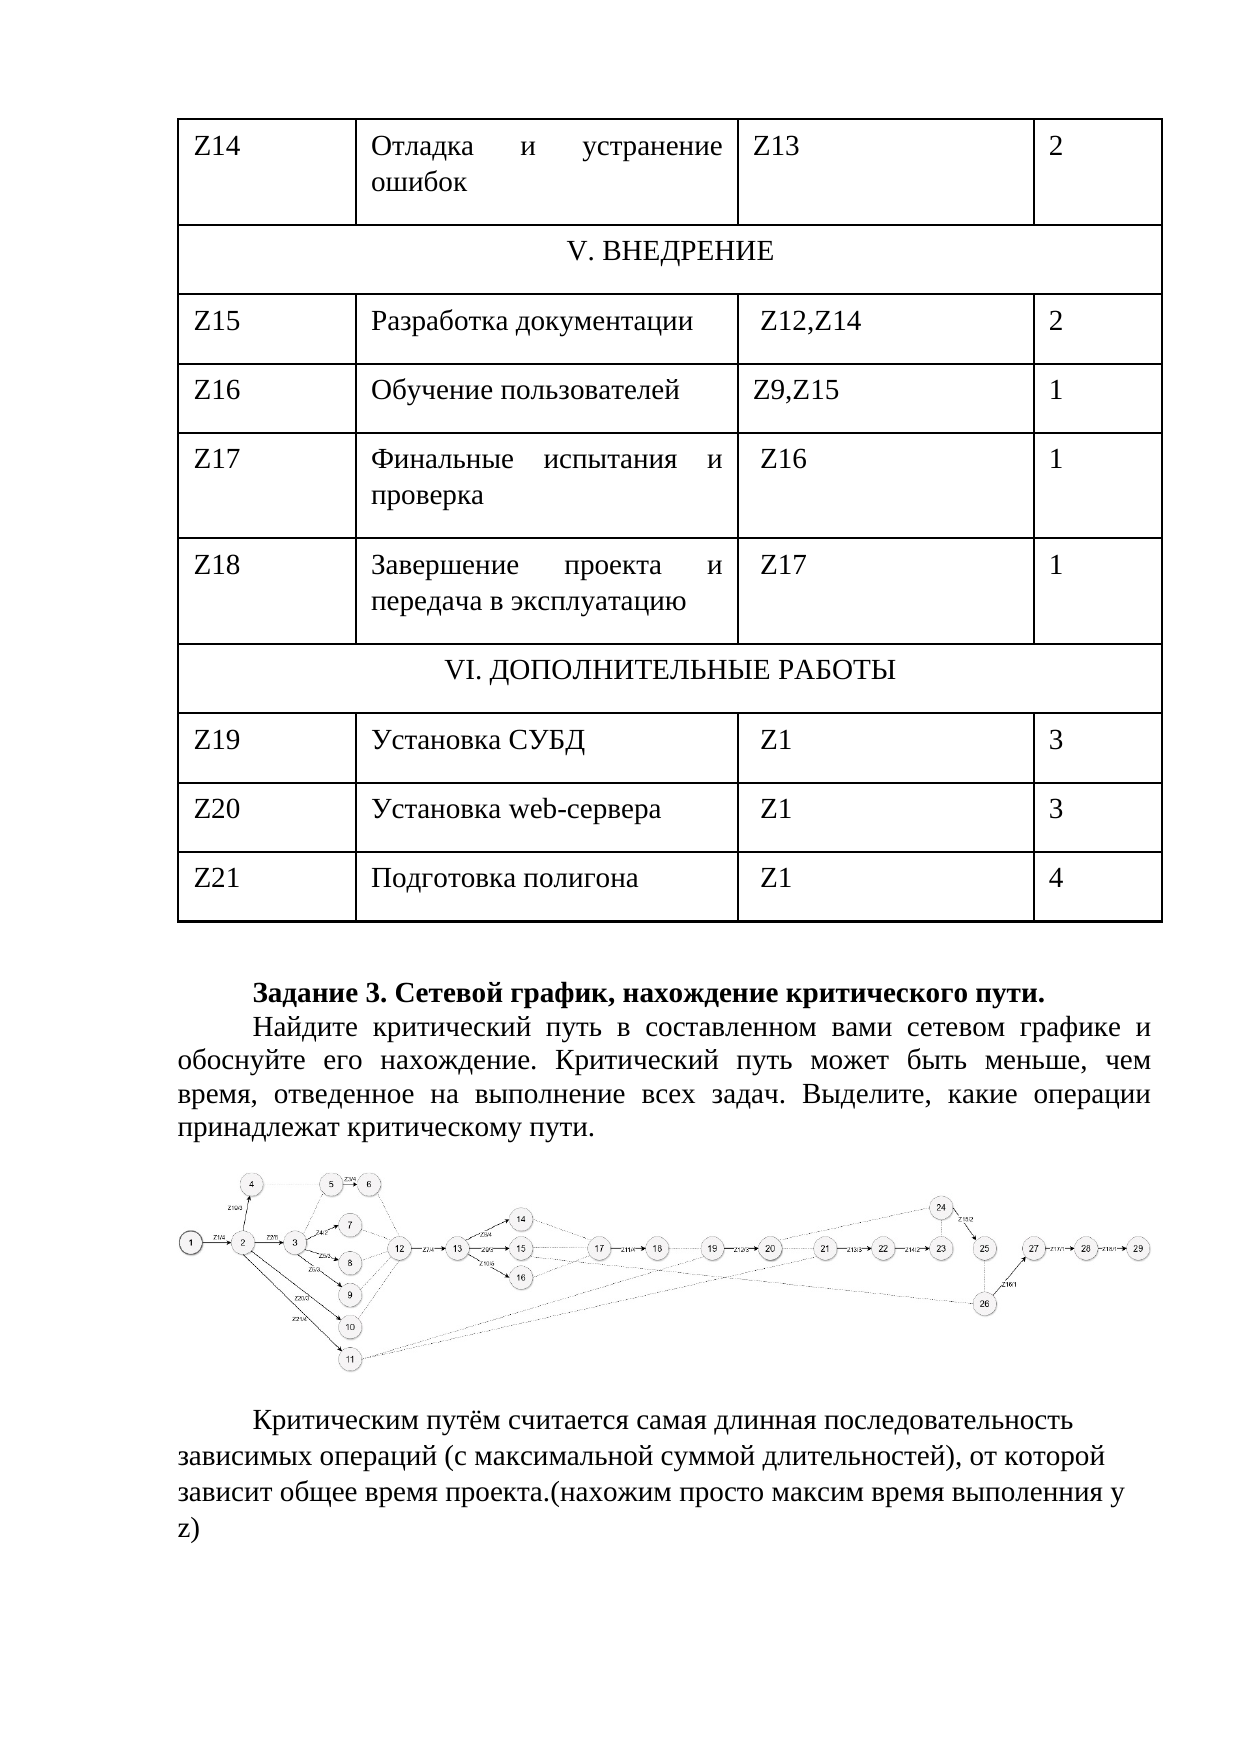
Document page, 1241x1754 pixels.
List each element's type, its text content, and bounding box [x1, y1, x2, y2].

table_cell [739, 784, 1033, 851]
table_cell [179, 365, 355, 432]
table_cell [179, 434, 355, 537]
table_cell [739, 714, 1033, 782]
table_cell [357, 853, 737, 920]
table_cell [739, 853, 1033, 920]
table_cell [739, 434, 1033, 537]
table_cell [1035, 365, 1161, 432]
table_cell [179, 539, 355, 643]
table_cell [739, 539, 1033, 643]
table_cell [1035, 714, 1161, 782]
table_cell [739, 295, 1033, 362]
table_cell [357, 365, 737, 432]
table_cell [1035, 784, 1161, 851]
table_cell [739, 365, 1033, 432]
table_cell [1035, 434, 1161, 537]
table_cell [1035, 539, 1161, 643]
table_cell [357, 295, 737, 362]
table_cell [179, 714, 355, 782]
picture [177, 1172, 1152, 1373]
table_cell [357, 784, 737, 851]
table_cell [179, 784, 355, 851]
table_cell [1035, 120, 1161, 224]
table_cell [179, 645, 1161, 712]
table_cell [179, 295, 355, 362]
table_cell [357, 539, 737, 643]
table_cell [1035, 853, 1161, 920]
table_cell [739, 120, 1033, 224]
text Критическим путём считается самая длинная последовательность зависимых операций (с максимальной суммой длительностей), от которой зависит общее время проекта.(нахожим просто максим время выполенния у z) [177, 1402, 1152, 1544]
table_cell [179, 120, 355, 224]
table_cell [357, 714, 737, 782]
text Задание 3. Сетевой график, нахождение критического пути. [177, 975, 1152, 1009]
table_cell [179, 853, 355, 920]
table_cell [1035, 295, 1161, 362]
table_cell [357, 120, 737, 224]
text Найдите критический путь в составленном вами сетевом графике и обоснуйте его нахождение. Критический путь может быть меньше, чем время, отведенное на выполнение всех задач. Выделите, какие операции принадлежат критическому пути. [177, 1009, 1152, 1143]
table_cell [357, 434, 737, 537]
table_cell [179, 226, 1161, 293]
